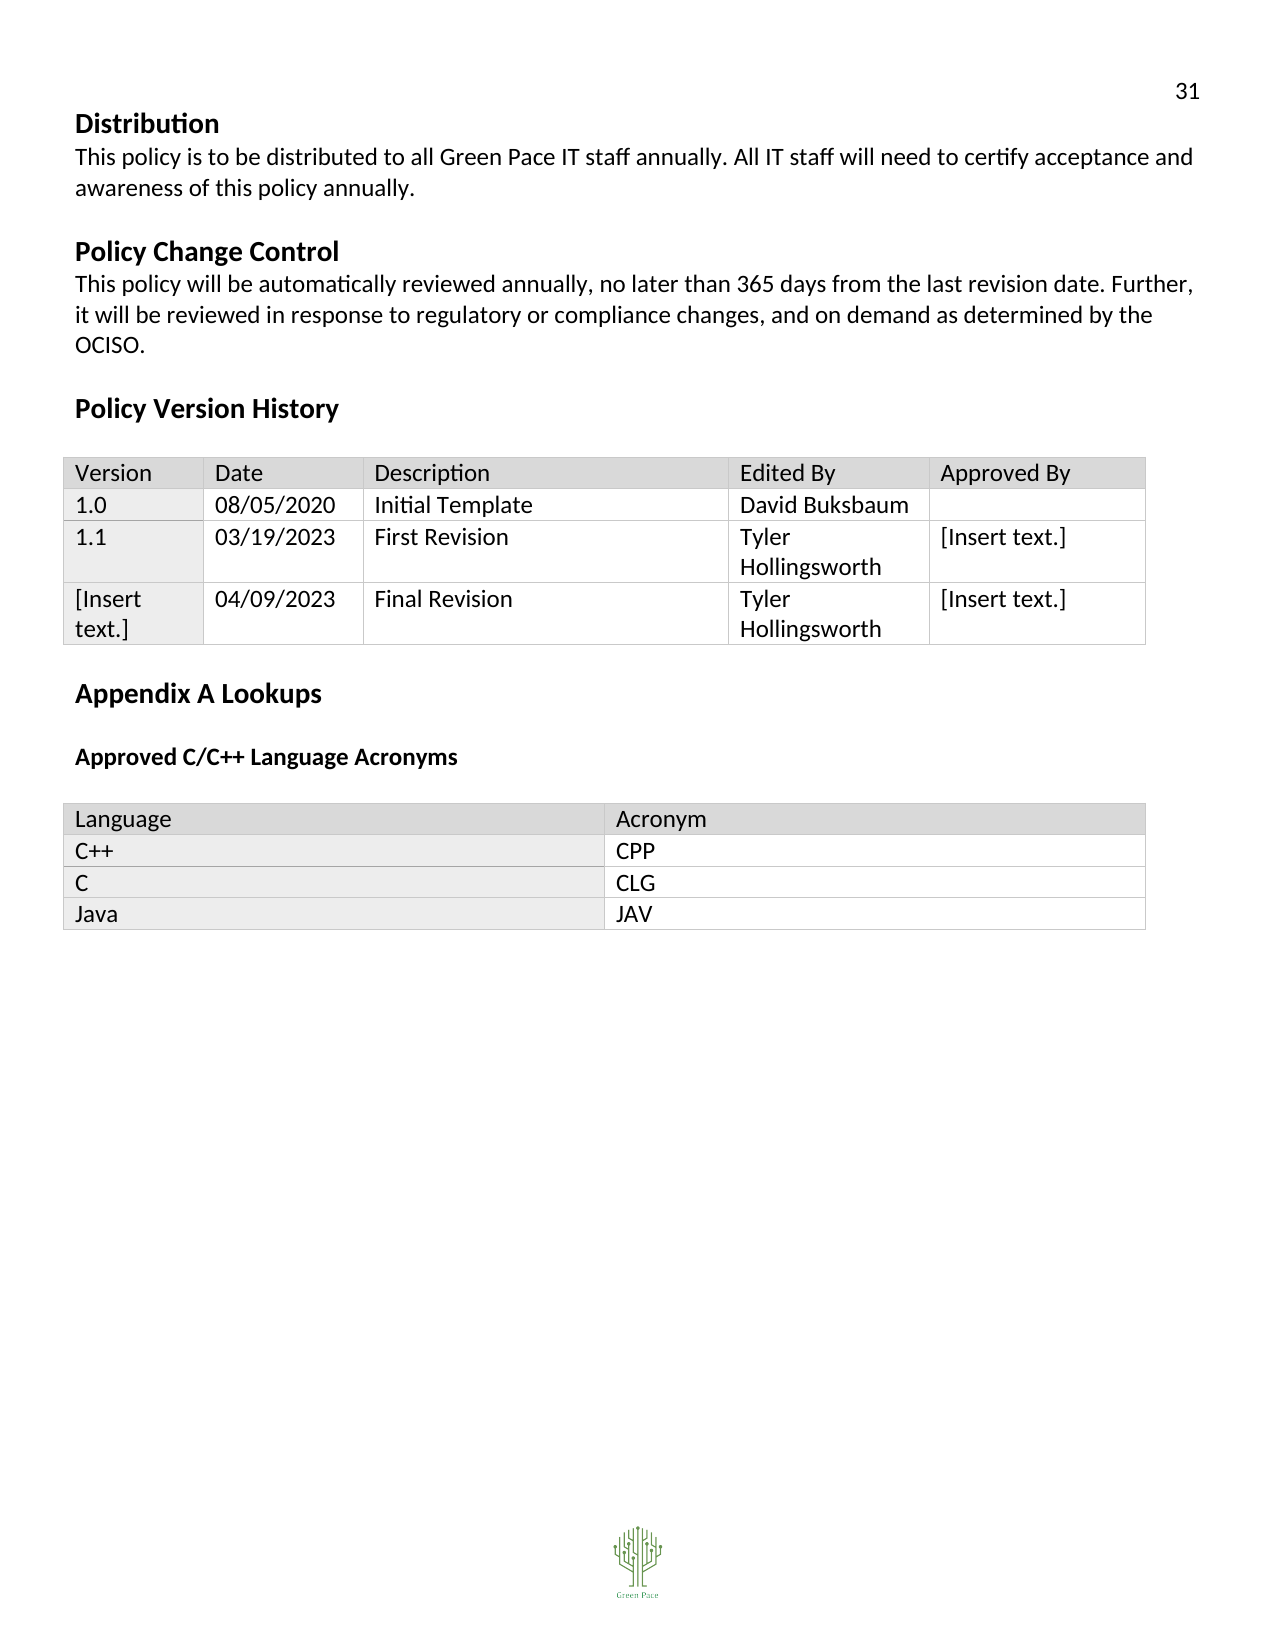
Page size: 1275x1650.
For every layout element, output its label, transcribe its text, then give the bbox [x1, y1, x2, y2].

subtitle Policy Change Control [75, 233, 1200, 268]
table_header Approved By [930, 458, 1145, 488]
table_cell [Insert text.] [930, 583, 1145, 644]
text This policy is to be distributed to all Green Pace IT staff annually. All IT staff will need to certify acceptance and awareness of this policy annually. [75, 141, 1200, 202]
table_cell [930, 489, 1145, 520]
text This policy will be automatically reviewed annually, no later than 365 days from the last revision date. Further, it will be reviewed in response to regulatory or compliance changes, and on demand as determined by the OCISO. [75, 268, 1200, 360]
table_cell C [64, 867, 604, 897]
table_header Edited By [729, 458, 929, 488]
table_cell Initial Template [364, 489, 728, 520]
subtitle Appendix A Lookups [75, 675, 1200, 711]
table_cell 04/09/2023 [204, 583, 363, 644]
subtitle Approved C/C++ Language Acronyms [75, 742, 1200, 772]
table_cell First Revision [364, 521, 728, 582]
table_header Date [204, 458, 363, 488]
table_header Acronym [605, 804, 1145, 834]
table_cell David Buksbaum [729, 489, 929, 520]
table_cell Java [64, 898, 604, 929]
table_cell [Insert text.] [930, 521, 1145, 582]
table_cell 1.0 [64, 489, 203, 520]
table_cell 1.1 [64, 521, 203, 582]
table_cell C++ [64, 835, 604, 866]
table_cell Tyler Hollingsworth [729, 583, 929, 644]
table_header Language [64, 804, 604, 834]
table_header Version [64, 458, 203, 488]
table_cell Tyler Hollingsworth [729, 521, 929, 582]
subtitle Policy Version History [75, 390, 1200, 426]
subtitle Distribution [75, 106, 1200, 141]
table_cell 03/19/2023 [204, 521, 363, 582]
table_cell 08/05/2020 [204, 489, 363, 520]
picture [605, 1521, 670, 1606]
table_cell [Insert text.] [64, 583, 203, 644]
table_cell CPP [605, 835, 1145, 866]
table_cell CLG [605, 867, 1145, 897]
table_cell Final Revision [364, 583, 728, 644]
table_header Description [364, 458, 728, 488]
table_cell JAV [605, 898, 1145, 929]
